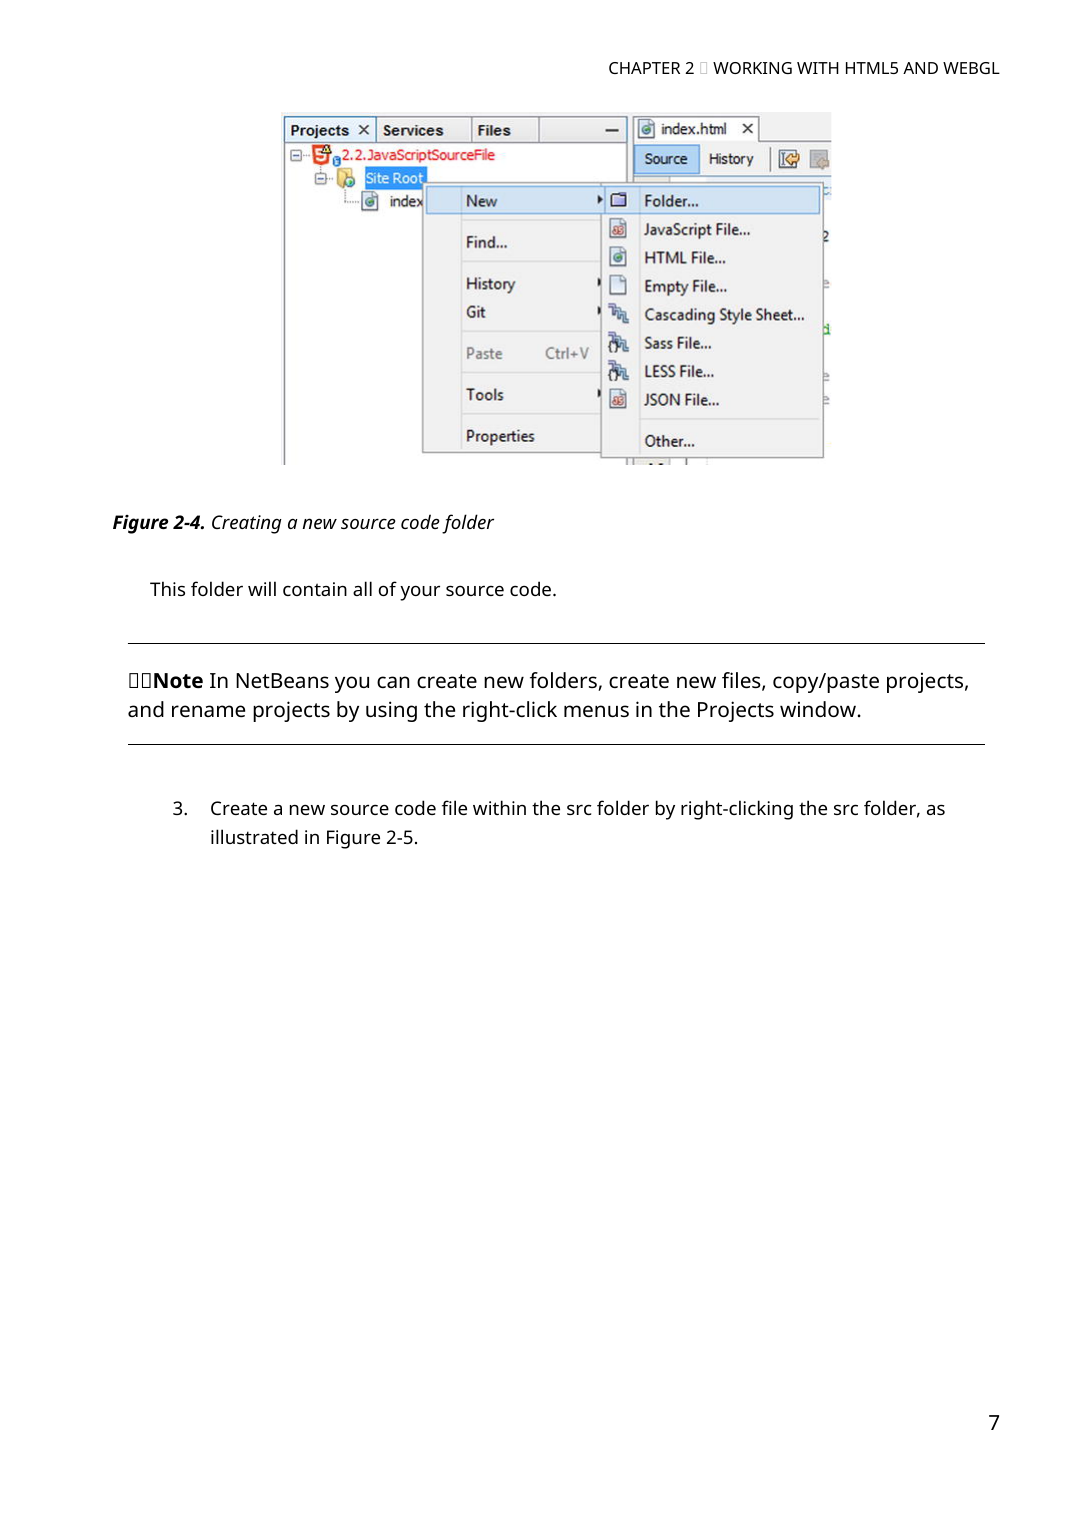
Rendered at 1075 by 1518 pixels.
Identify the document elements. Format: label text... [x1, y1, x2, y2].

list Create a new source code file within the src folder by right-clicking the src folder, as illustrated in Figure 2-5. [172, 795, 1000, 850]
text Figure 2-4. Creating a new source code folder [112, 509, 1000, 535]
text Note In NetBeans you can create new folders, create new files, copy/paste projects, and rename projects by using the right-click menus in the Projects window. [127, 644, 985, 745]
picture [281, 112, 832, 465]
text This folder will contain all of your source code. [112, 576, 1000, 602]
